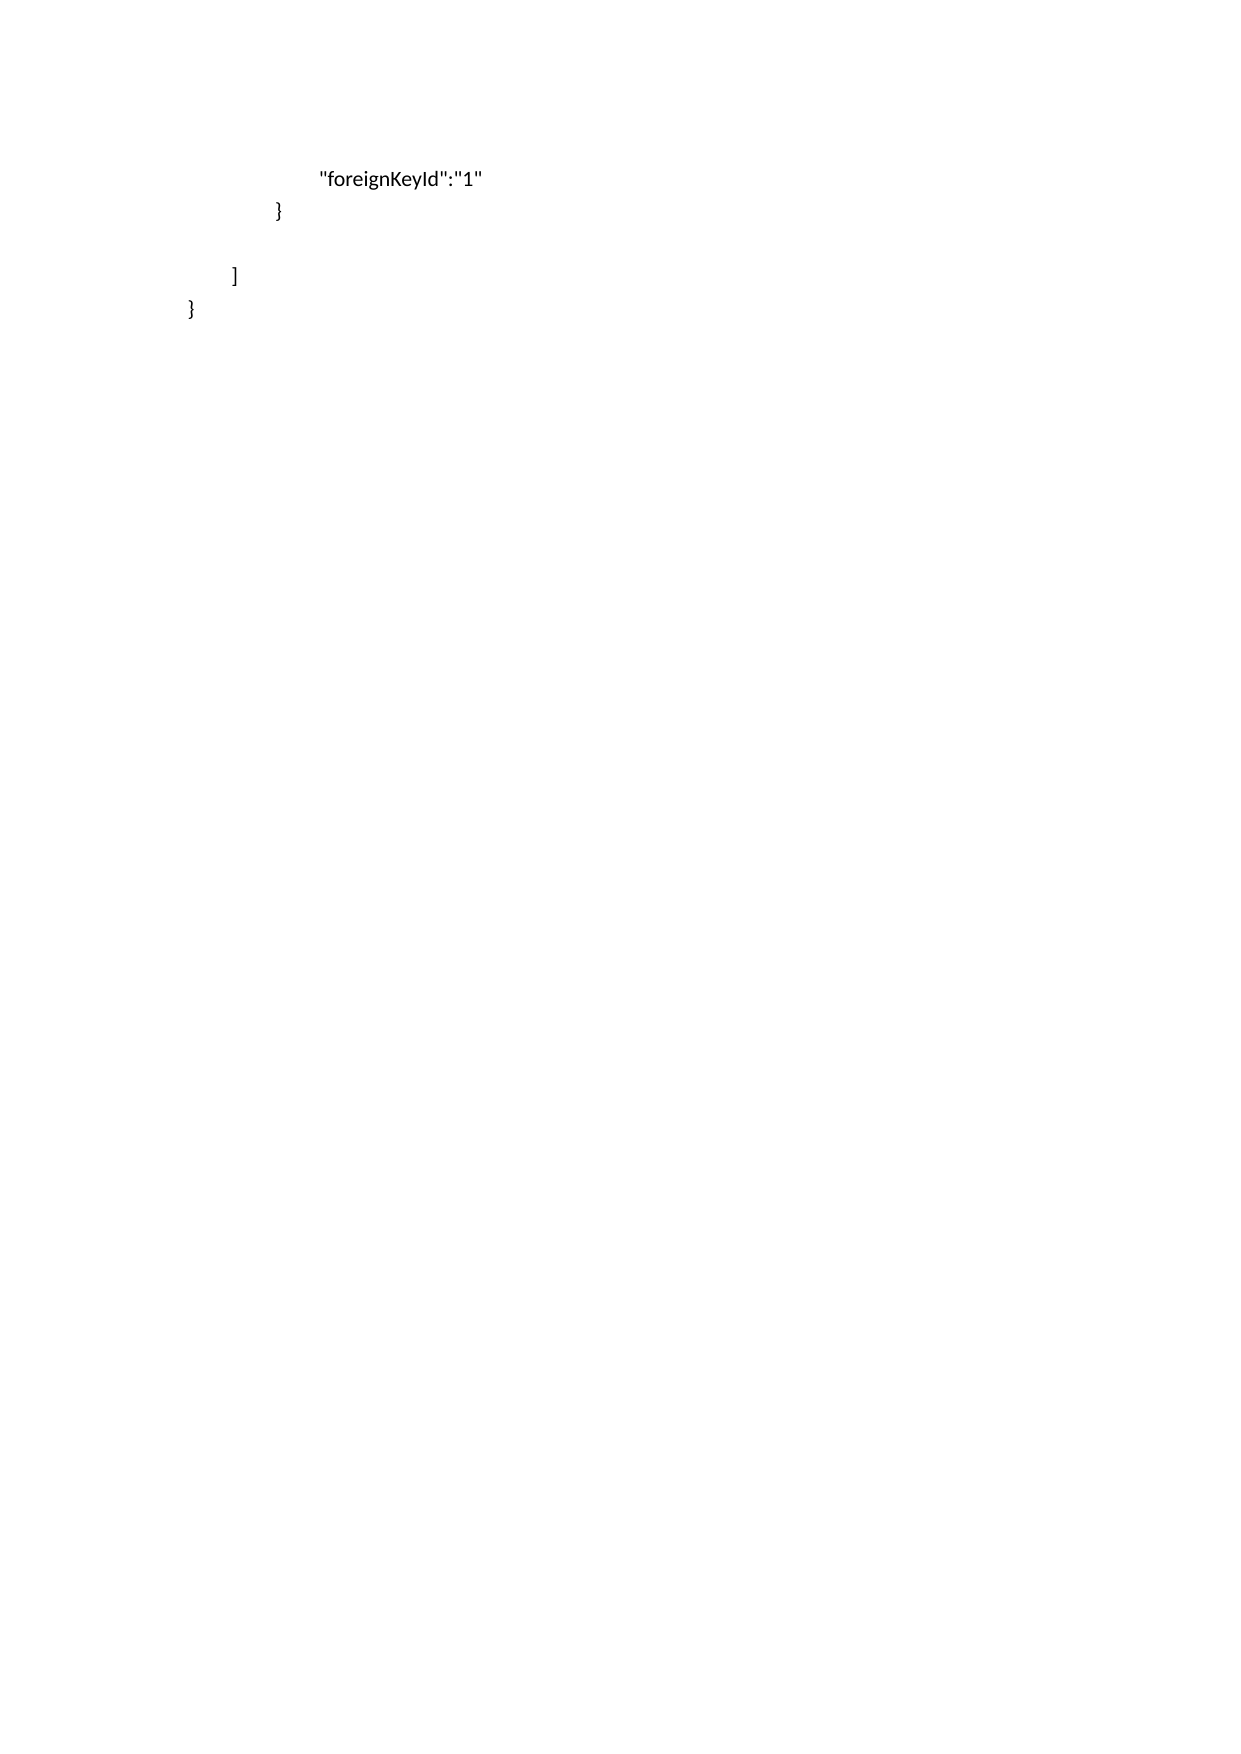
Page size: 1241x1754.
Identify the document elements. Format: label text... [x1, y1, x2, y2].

text ] [187, 259, 1053, 292]
text "foreignKeyId":"1" [187, 162, 1053, 194]
text } [187, 292, 1053, 324]
text } [187, 194, 1053, 227]
